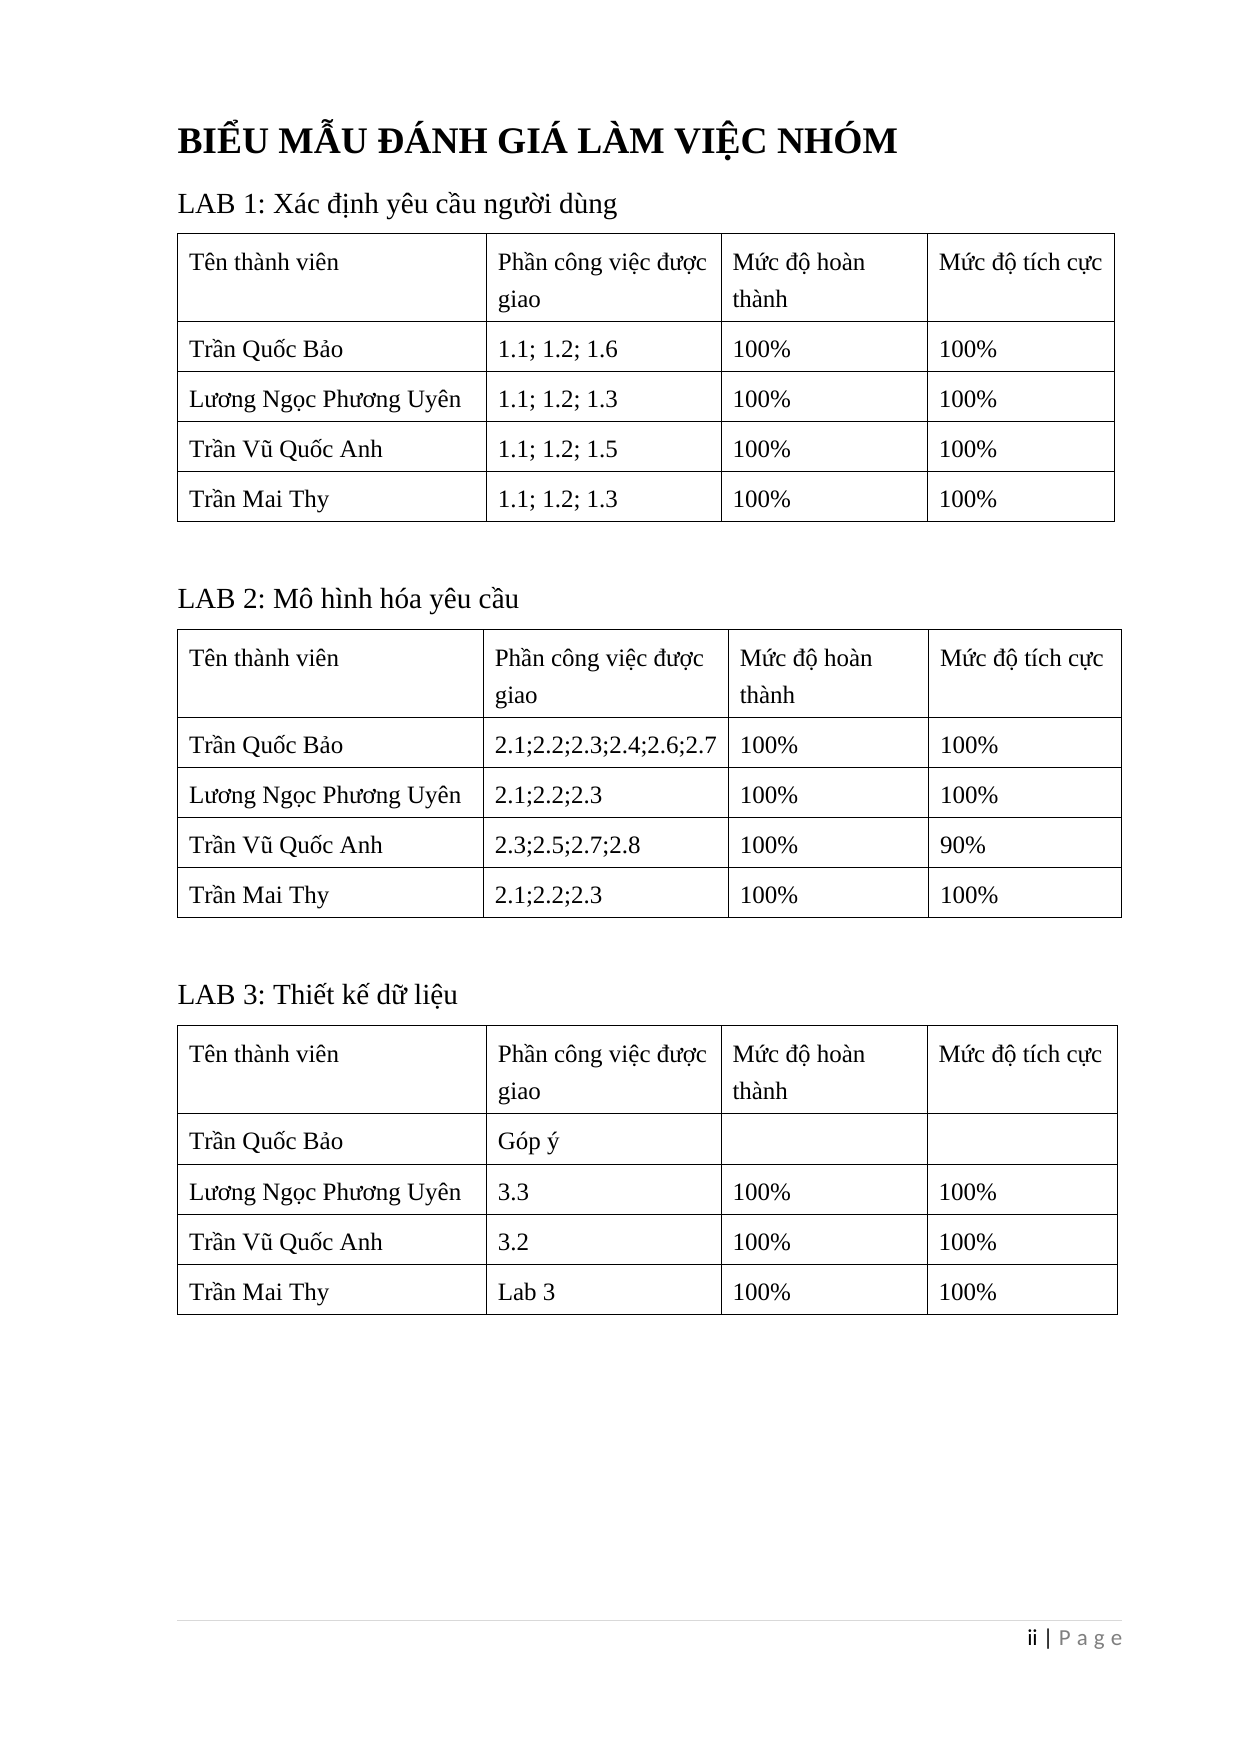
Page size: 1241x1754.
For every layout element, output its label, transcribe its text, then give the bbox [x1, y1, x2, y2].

text LAB 3: Thiết kế dữ liệu [177, 931, 1122, 1012]
table_cell 1.1; 1.2; 1.6 [487, 322, 721, 371]
table_cell 100% [729, 818, 928, 867]
table_cell Lab 3 [487, 1265, 721, 1314]
table_cell 100% [928, 1165, 1117, 1214]
table_cell 90% [929, 818, 1121, 867]
table_cell 2.1;2.2;2.3 [484, 868, 728, 917]
text LAB 1: Xác định yêu cầu người dùng [177, 187, 1122, 220]
table_cell 100% [929, 718, 1121, 767]
table_header Phần công việc được giao [484, 630, 728, 717]
table_cell Trần Mai Thy [178, 1265, 486, 1314]
table_cell 1.1; 1.2; 1.5 [487, 422, 721, 471]
table_cell 3.2 [487, 1215, 721, 1264]
table_header Mức độ tích cực [928, 234, 1114, 321]
table_cell Lương Ngọc Phương Uyên [178, 1165, 486, 1214]
table_cell Trần Quốc Bảo [178, 322, 486, 371]
table_header Tên thành viên [178, 630, 483, 717]
table_cell 100% [928, 1215, 1117, 1264]
table_header Phần công việc được giao [487, 234, 721, 321]
text BIỂU MẪU ĐÁNH GIÁ LÀM VIỆC NHÓM [177, 118, 1122, 161]
table_cell Trần Vũ Quốc Anh [178, 422, 486, 471]
table_cell 100% [928, 422, 1114, 471]
table_header Tên thành viên [178, 234, 486, 321]
table_cell 100% [929, 868, 1121, 917]
table_cell 100% [722, 372, 927, 421]
table_header Mức độ tích cực [928, 1026, 1117, 1113]
table_cell 100% [929, 768, 1121, 817]
table_cell Góp ý [487, 1114, 721, 1164]
table_cell 100% [928, 322, 1114, 371]
table_cell 2.1;2.2;2.3 [484, 768, 728, 817]
text LAB 2: Mô hình hóa yêu cầu [177, 534, 1122, 616]
table_cell Trần Vũ Quốc Anh [178, 1215, 486, 1264]
table_cell [928, 1114, 1117, 1164]
table_cell 2.1;2.2;2.3;2.4;2.6;2.7 [484, 718, 728, 767]
table_header Mức độ hoàn thành [722, 1026, 927, 1113]
table_cell 1.1; 1.2; 1.3 [487, 372, 721, 421]
table_cell Trần Quốc Bảo [178, 1114, 486, 1164]
table_cell 100% [729, 718, 928, 767]
table_header Phần công việc được giao [487, 1026, 721, 1113]
table_cell Lương Ngọc Phương Uyên [178, 768, 483, 817]
table_cell 100% [928, 472, 1114, 521]
table_cell Trần Vũ Quốc Anh [178, 818, 483, 867]
table_header Mức độ hoàn thành [729, 630, 928, 717]
table_cell 100% [722, 1165, 927, 1214]
table_cell 100% [928, 372, 1114, 421]
table_cell 100% [722, 422, 927, 471]
table_cell 100% [729, 768, 928, 817]
table_header Mức độ tích cực [929, 630, 1121, 717]
table_cell Trần Quốc Bảo [178, 718, 483, 767]
table_cell 100% [722, 1265, 927, 1314]
table_cell Trần Mai Thy [178, 472, 486, 521]
table_cell 1.1; 1.2; 1.3 [487, 472, 721, 521]
table_cell 100% [729, 868, 928, 917]
table_cell [722, 1114, 927, 1164]
table_cell Lương Ngọc Phương Uyên [178, 372, 486, 421]
table_cell 100% [722, 322, 927, 371]
table_cell Trần Mai Thy [178, 868, 483, 917]
table_header Tên thành viên [178, 1026, 486, 1113]
table_cell 3.3 [487, 1165, 721, 1214]
table_cell 100% [928, 1265, 1117, 1314]
table_header Mức độ hoàn thành [722, 234, 927, 321]
table_cell 2.3;2.5;2.7;2.8 [484, 818, 728, 867]
table_cell 100% [722, 1215, 927, 1264]
table_cell 100% [722, 472, 927, 521]
